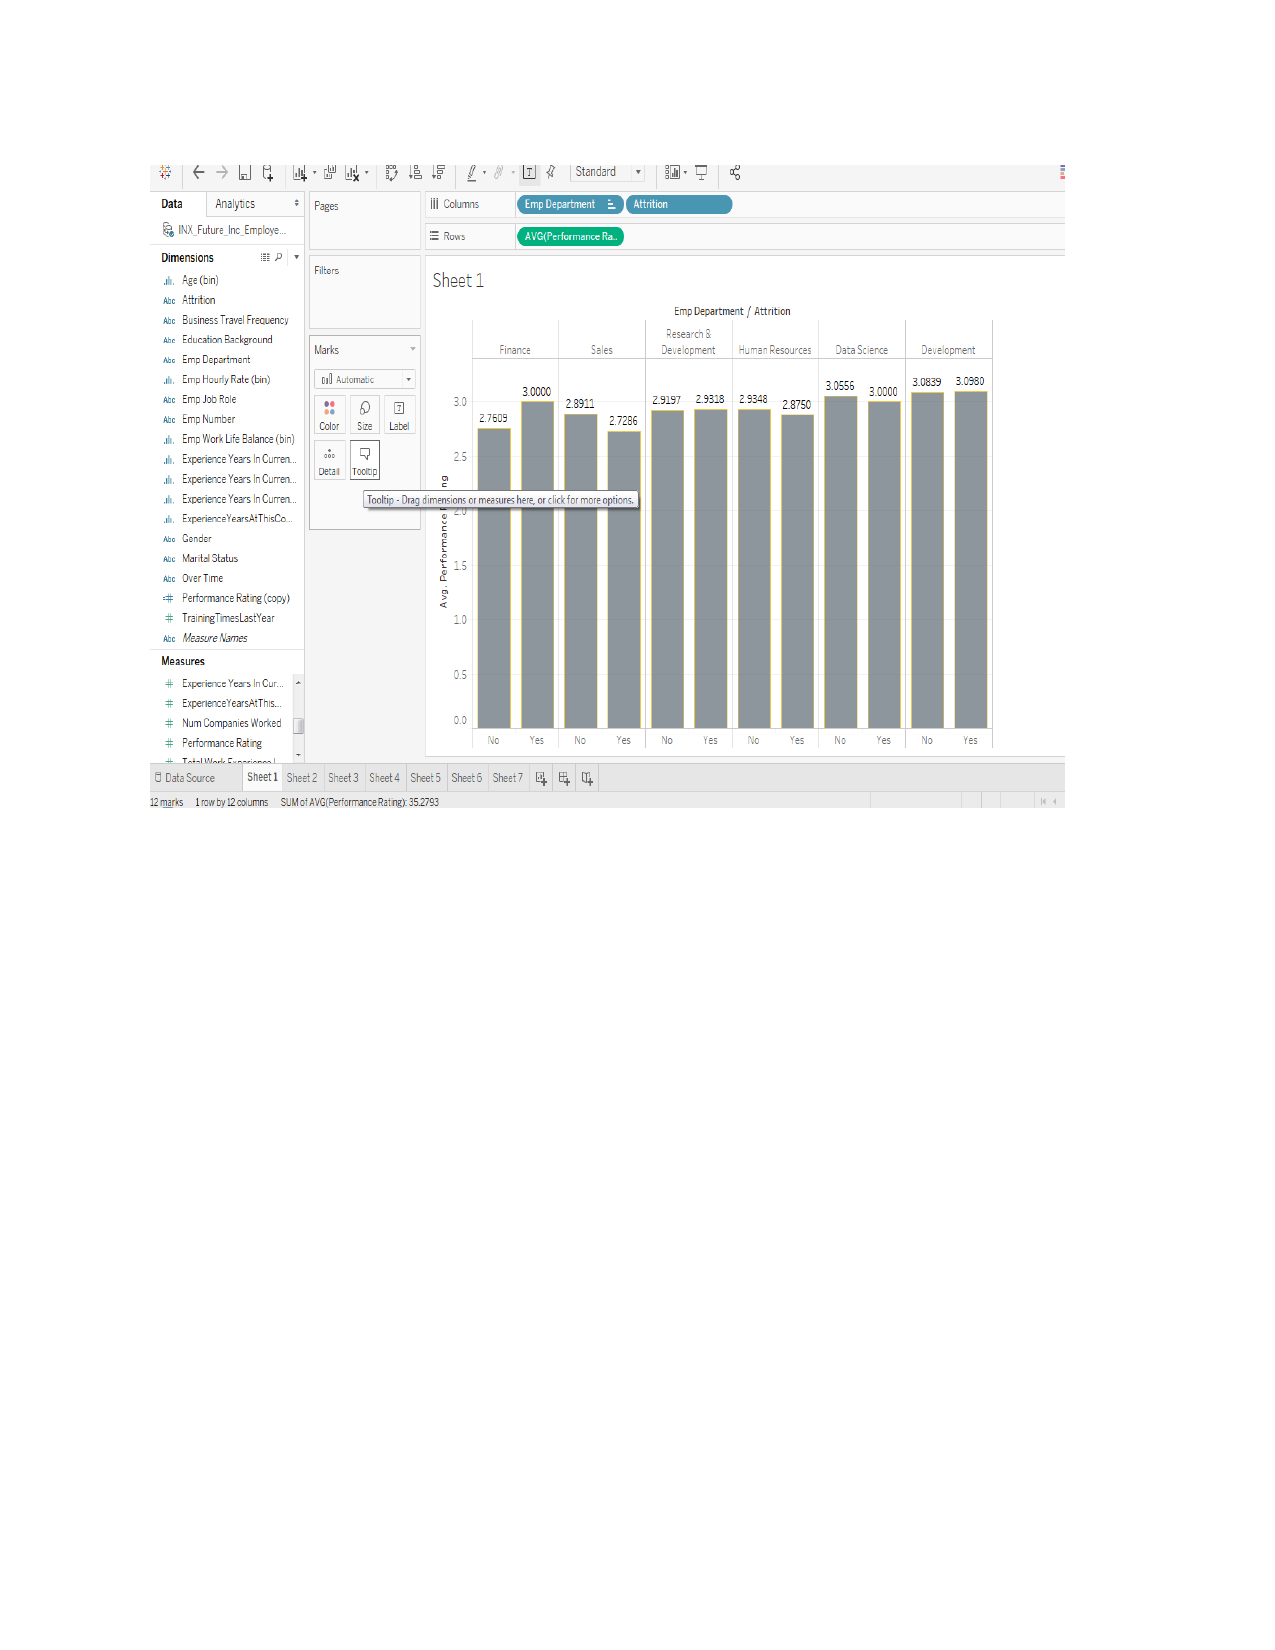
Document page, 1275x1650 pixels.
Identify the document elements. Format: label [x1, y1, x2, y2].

picture [150, 165, 1065, 808]
